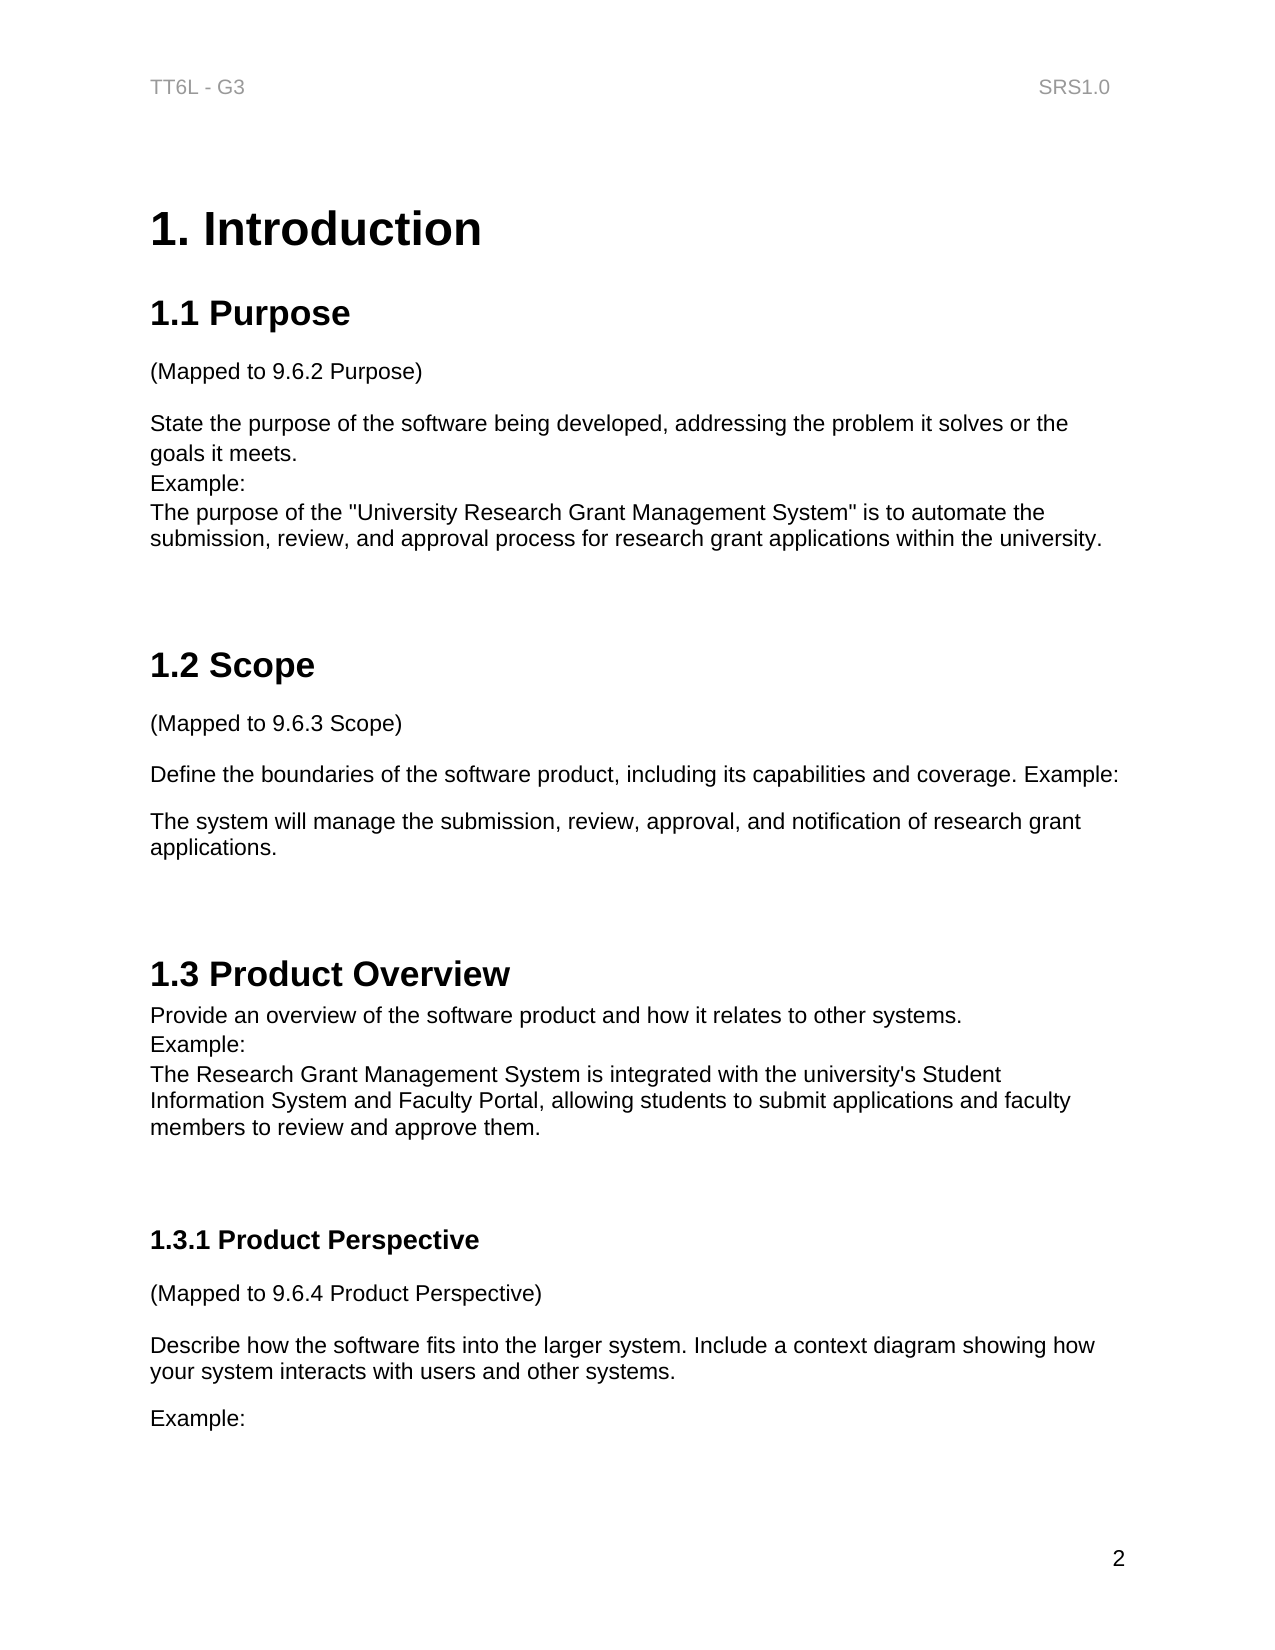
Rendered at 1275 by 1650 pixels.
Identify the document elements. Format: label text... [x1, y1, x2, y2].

text (Mapped to 9.6.2 Purpose) [150, 358, 1125, 385]
text The purpose of the "University Research Grant Management System" is to automate the submission, review, and approval process for research grant applications within the university. [150, 498, 1121, 551]
text Example: [150, 1405, 1121, 1432]
text (Mapped to 9.6.4 Product Perspective) [150, 1280, 1125, 1307]
subtitle 1.2 Scope [150, 644, 1125, 684]
text Define the boundaries of the software product, including its capabilities and coverage. Example: [150, 761, 1121, 787]
text Describe how the software fits into the larger system. Include a context diagram showing how your system interacts with users and other systems. [150, 1332, 1121, 1384]
text (Mapped to 9.6.3 Scope) [150, 709, 1125, 736]
text Example: [150, 470, 1121, 496]
subtitle 1. Introduction [150, 200, 1125, 255]
text The Research Grant Management System is integrated with the university's Student Information System and Faculty Portal, allowing students to submit applications and faculty members to review and approve them. [150, 1061, 1121, 1140]
text Example: [150, 1031, 1121, 1057]
subtitle 1.3 Product Overview [150, 953, 1125, 994]
subtitle 1.3.1 Product Perspective [150, 1224, 1125, 1255]
subtitle 1.1 Purpose [150, 293, 1125, 333]
text State the purpose of the software being developed, addressing the problem it solves or the goals it meets. [150, 410, 1121, 466]
text The system will manage the submission, review, approval, and notification of research grant applications. [150, 808, 1121, 861]
text Provide an overview of the software product and how it relates to other systems. [150, 1002, 1121, 1029]
